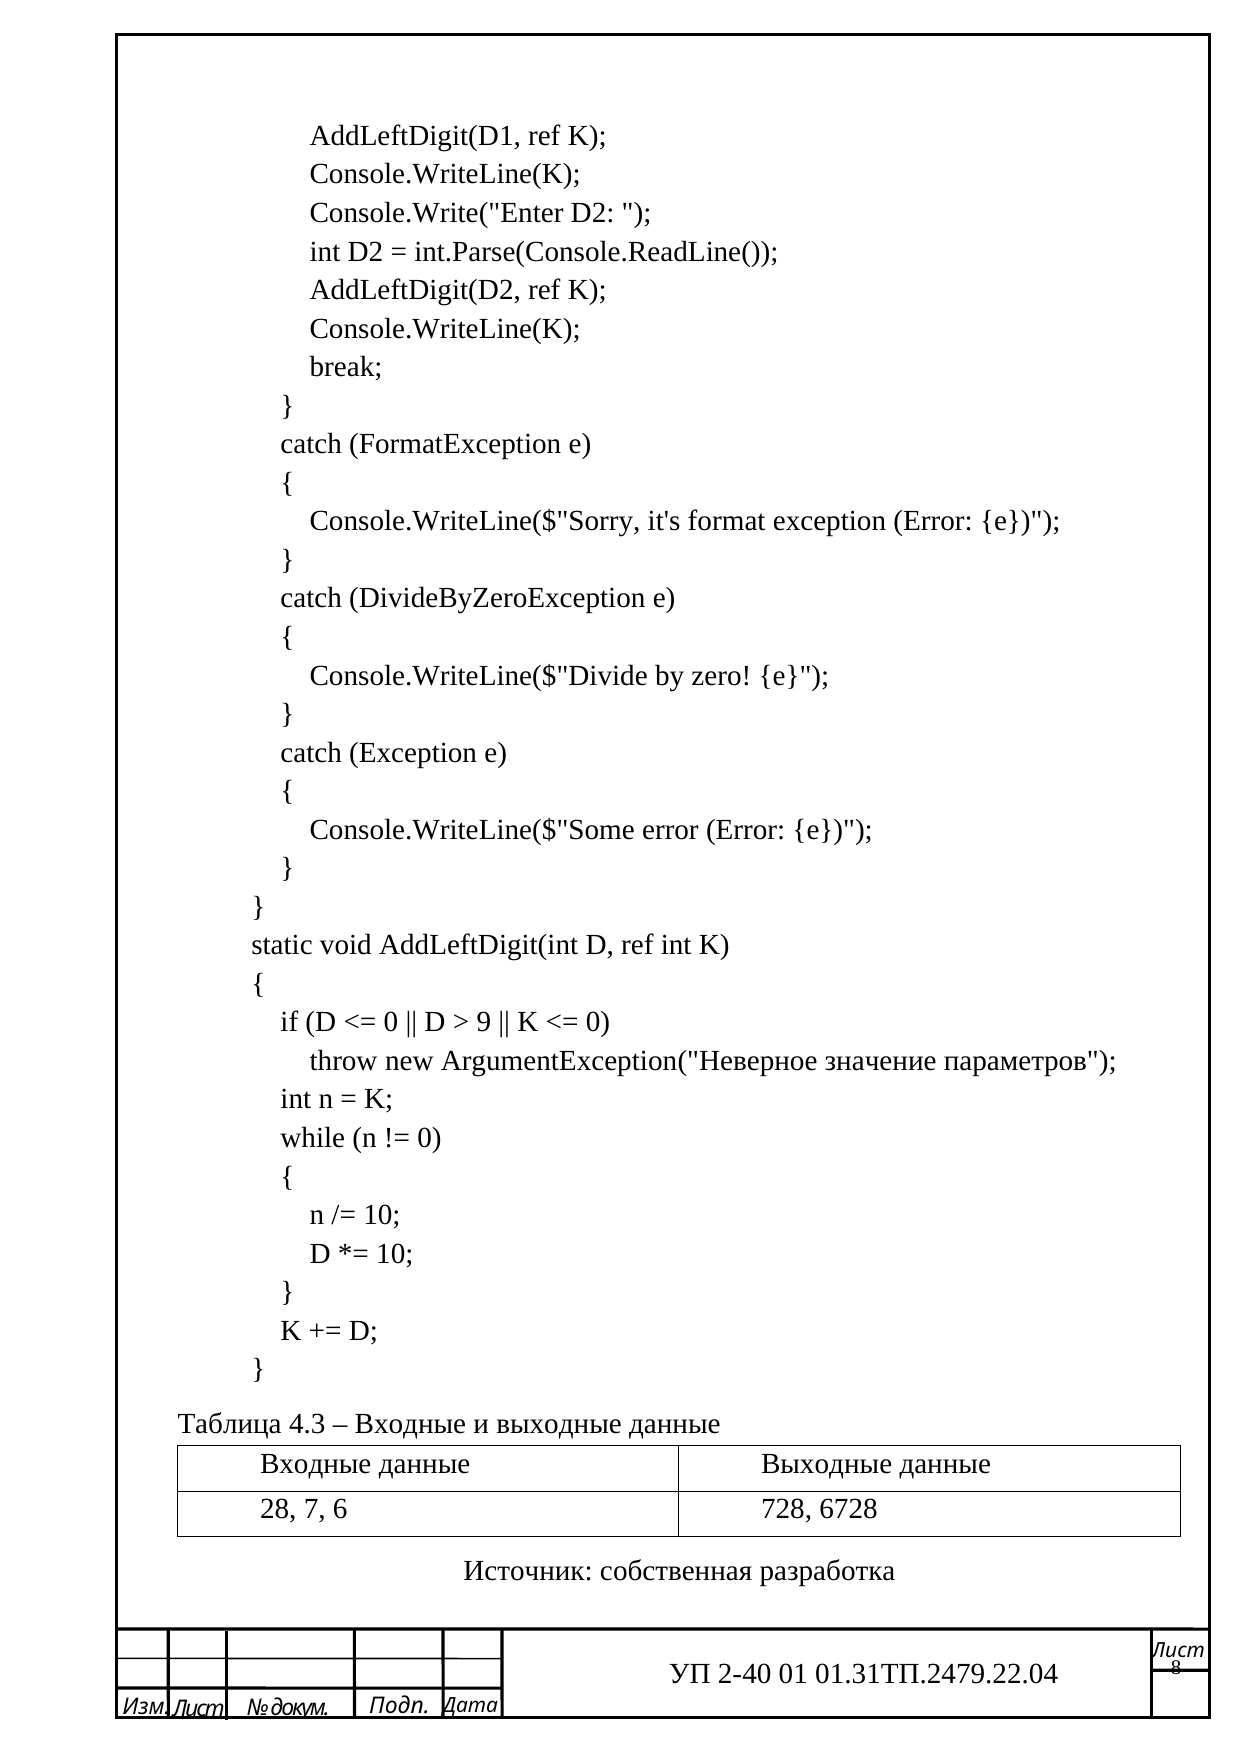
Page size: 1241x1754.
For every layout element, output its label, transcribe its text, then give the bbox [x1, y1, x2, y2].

text AddLeftDigit(D2, ref K); [177, 272, 1181, 306]
text while (n != 0) [177, 1120, 1181, 1154]
text } [177, 542, 1181, 576]
text } [177, 696, 1181, 730]
text throw new ArgumentException("Неверное значение параметров"); [177, 1043, 1181, 1077]
text { [177, 619, 1181, 653]
text catch (FormatException e) [177, 426, 1181, 460]
text catch (DivideByZeroException e) [177, 581, 1181, 614]
table_cell 728, 6728 [679, 1492, 1180, 1536]
text { [177, 1159, 1181, 1192]
text static void AddLeftDigit(int D, ref int K) [177, 927, 1181, 961]
text break; [177, 349, 1181, 383]
text } [177, 1351, 1181, 1385]
text K += D; [177, 1313, 1181, 1346]
text if (D <= 0 || D > 9 || K <= 0) [177, 1004, 1181, 1038]
text Console.WriteLine($"Sorry, it's format exception (Error: {e})"); [177, 503, 1181, 537]
text } [177, 388, 1181, 421]
text Console.WriteLine($"Some error (Error: {e})"); [177, 812, 1181, 845]
text { [177, 966, 1181, 999]
text AddLeftDigit(D1, ref K); [177, 118, 1181, 152]
text Таблица 4.3 – Входные и выходные данные [177, 1407, 1181, 1440]
text Console.WriteLine($"Divide by zero! {e}"); [177, 658, 1181, 691]
text Источник: собственная разработка [177, 1553, 1181, 1587]
table_cell 28, 7, 6 [178, 1492, 678, 1536]
text Console.WriteLine(K); [177, 311, 1181, 344]
text n /= 10; [177, 1197, 1181, 1231]
text } [177, 850, 1181, 884]
text int D2 = int.Parse(Console.ReadLine()); [177, 234, 1181, 267]
text { [177, 773, 1181, 807]
text D *= 10; [177, 1236, 1181, 1269]
text } [177, 889, 1181, 922]
text catch (Exception e) [177, 735, 1181, 768]
text Console.Write("Enter D2: "); [177, 195, 1181, 229]
text int n = K; [177, 1082, 1181, 1115]
table_header Выходные данные [679, 1446, 1180, 1491]
table_header Входные данные [178, 1446, 678, 1491]
text Console.WriteLine(K); [177, 157, 1181, 190]
text } [177, 1274, 1181, 1308]
text { [177, 465, 1181, 498]
